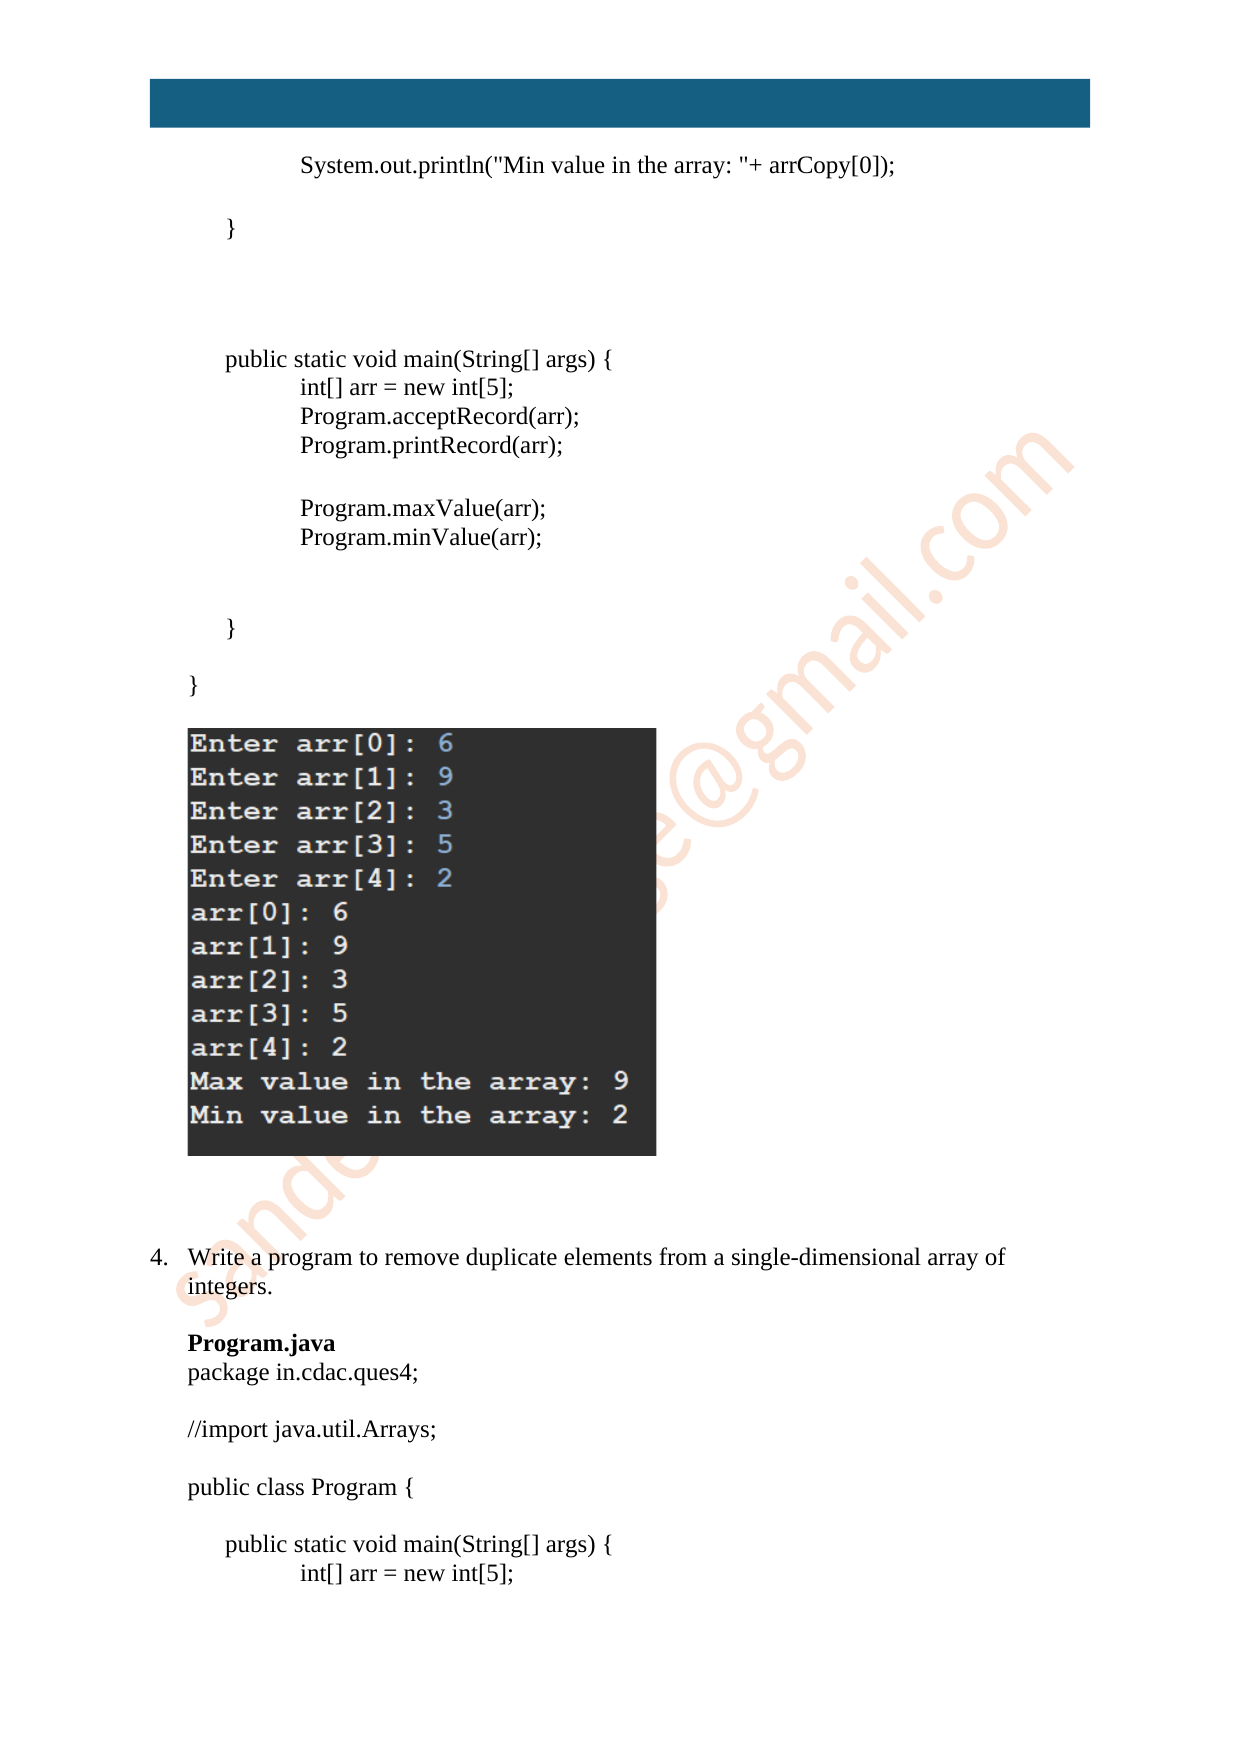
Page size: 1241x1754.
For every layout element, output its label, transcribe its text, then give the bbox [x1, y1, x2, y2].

picture [187, 728, 657, 1156]
list } [187, 613, 1090, 642]
list public static void main(String[] args) { [187, 1529, 1090, 1558]
list int[] arr = new int[5]; [187, 1558, 1090, 1587]
list Program.acceptRecord(arr); [187, 401, 1090, 430]
list Write a program to remove duplicate elements from a single-dimensional array of integers. [150, 1242, 1090, 1299]
list public class Program { [187, 1472, 1090, 1501]
list Program.maxValue(arr); [187, 493, 1090, 522]
list } [187, 213, 1090, 242]
list } [187, 671, 1090, 699]
list System.out.println("Min value in the array: "+ arrCopy[0]); [187, 150, 1090, 179]
list int[] arr = new int[5]; [187, 372, 1090, 401]
list package in.cdac.ques4; [187, 1357, 1090, 1386]
list //import java.util.Arrays; [187, 1414, 1090, 1443]
list Program.java [187, 1328, 1090, 1357]
list public static void main(String[] args) { [187, 344, 1090, 372]
list Program.minValue(arr); [187, 522, 1090, 550]
list Program.printRecord(arr); [187, 430, 1090, 459]
